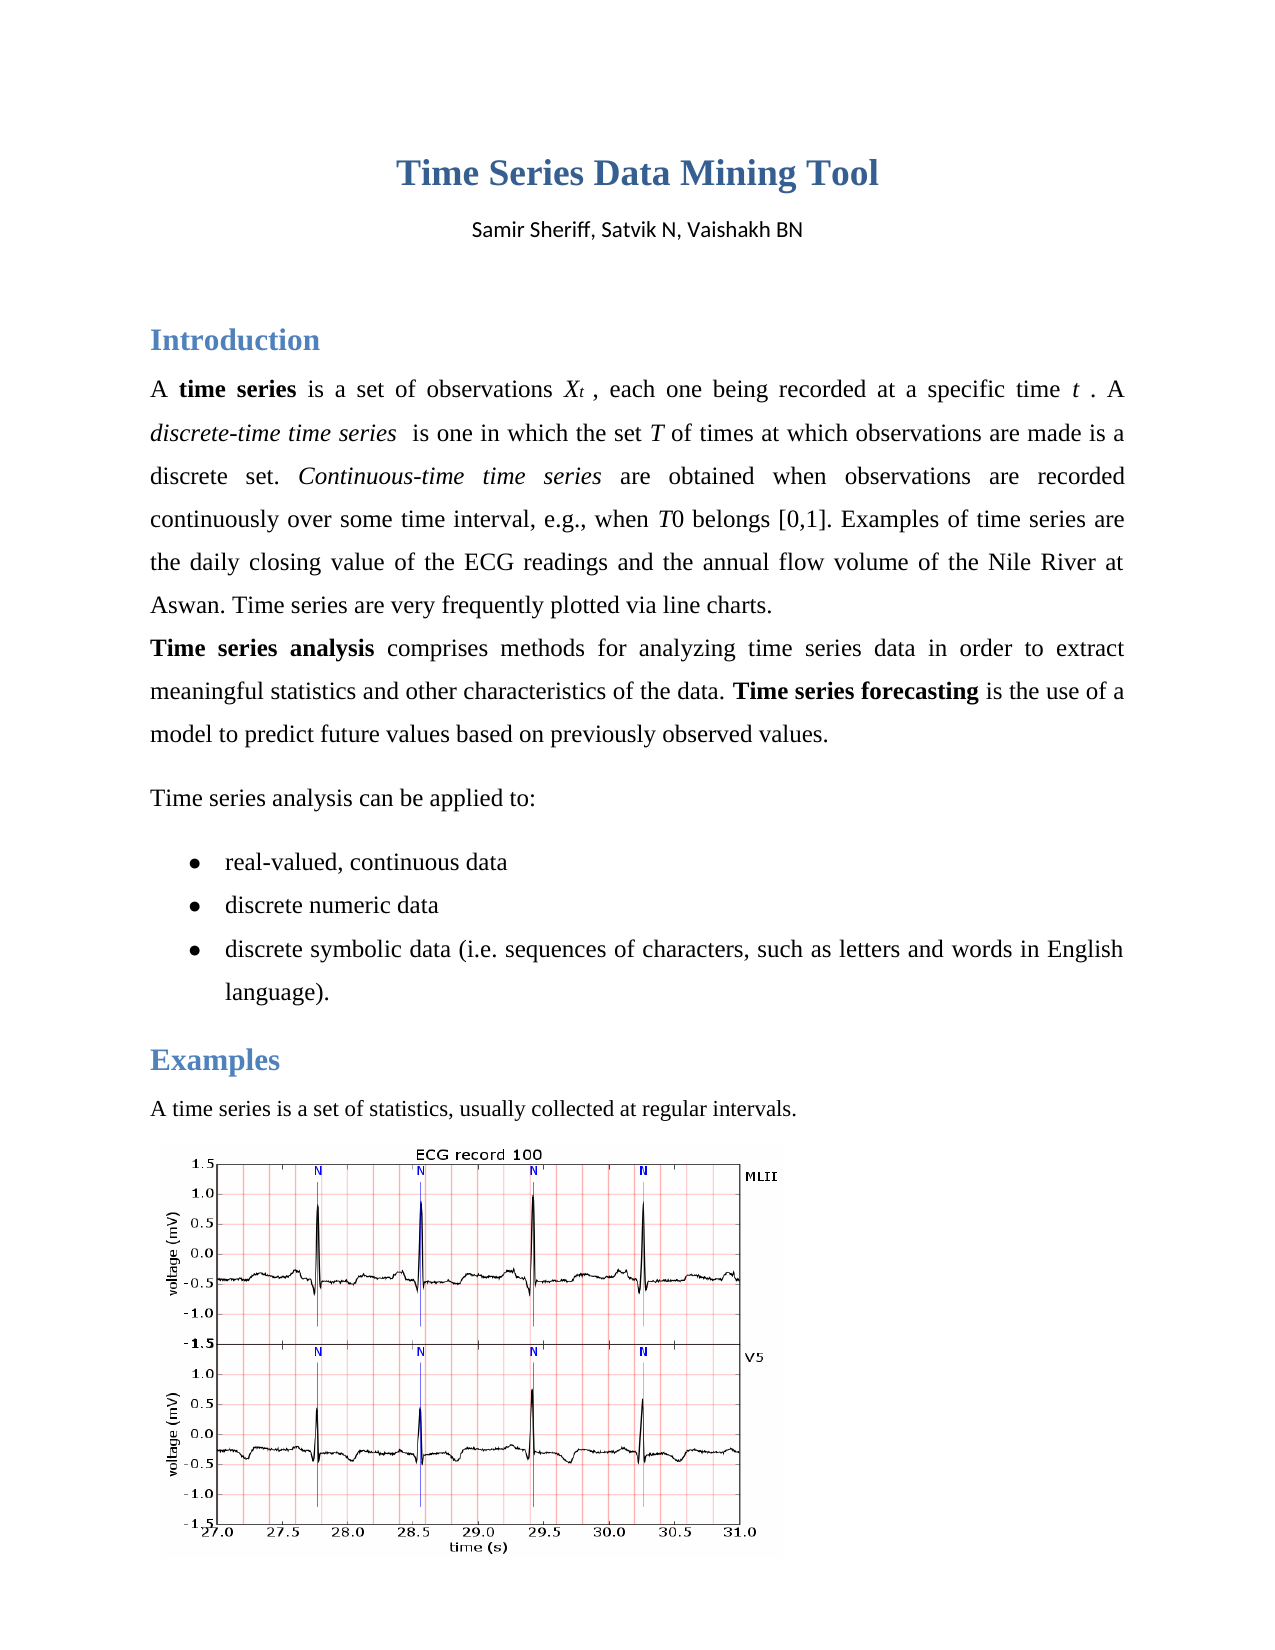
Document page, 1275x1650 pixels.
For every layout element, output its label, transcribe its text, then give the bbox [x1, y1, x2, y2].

subtitle Time Series Data Mining Tool [150, 150, 1125, 193]
subtitle Examples [150, 1041, 1125, 1077]
list discrete numeric data [188, 891, 1125, 919]
text Samir Sheriff, Satvik N, Vaishakh BN [150, 215, 1125, 243]
list real-valued, continuous data [188, 847, 1125, 876]
text A time series is a set of observations Xt , each one being recorded at a specific time t . A discrete-time time series is one in which the set T of times at which observations are made is a discrete set. Continuous-time time series are obtained when observations are recorded continuously over some time interval, e.g., when T0 belongs [0,1]. Examples of time series are the daily closing value of the ECG readings and the annual flow volume of the Nile River at Aswan. Time series are very frequently plotted via line charts. [150, 374, 1125, 619]
text Time series analysis comprises methods for analyzing time series data in order to extract meaningful statistics and other characteristics of the data. Time series forecasting is the use of a model to predict future values based on previously observed values. [150, 633, 1125, 748]
picture [161, 1143, 783, 1558]
list discrete symbolic data (i.e. sequences of characters, such as letters and words in English language). [188, 934, 1125, 1006]
text A time series is a set of statistics, usually collected at regular intervals. [150, 1095, 1125, 1121]
subtitle Introduction [150, 321, 1125, 357]
text Time series analysis can be applied to: [150, 783, 1125, 812]
